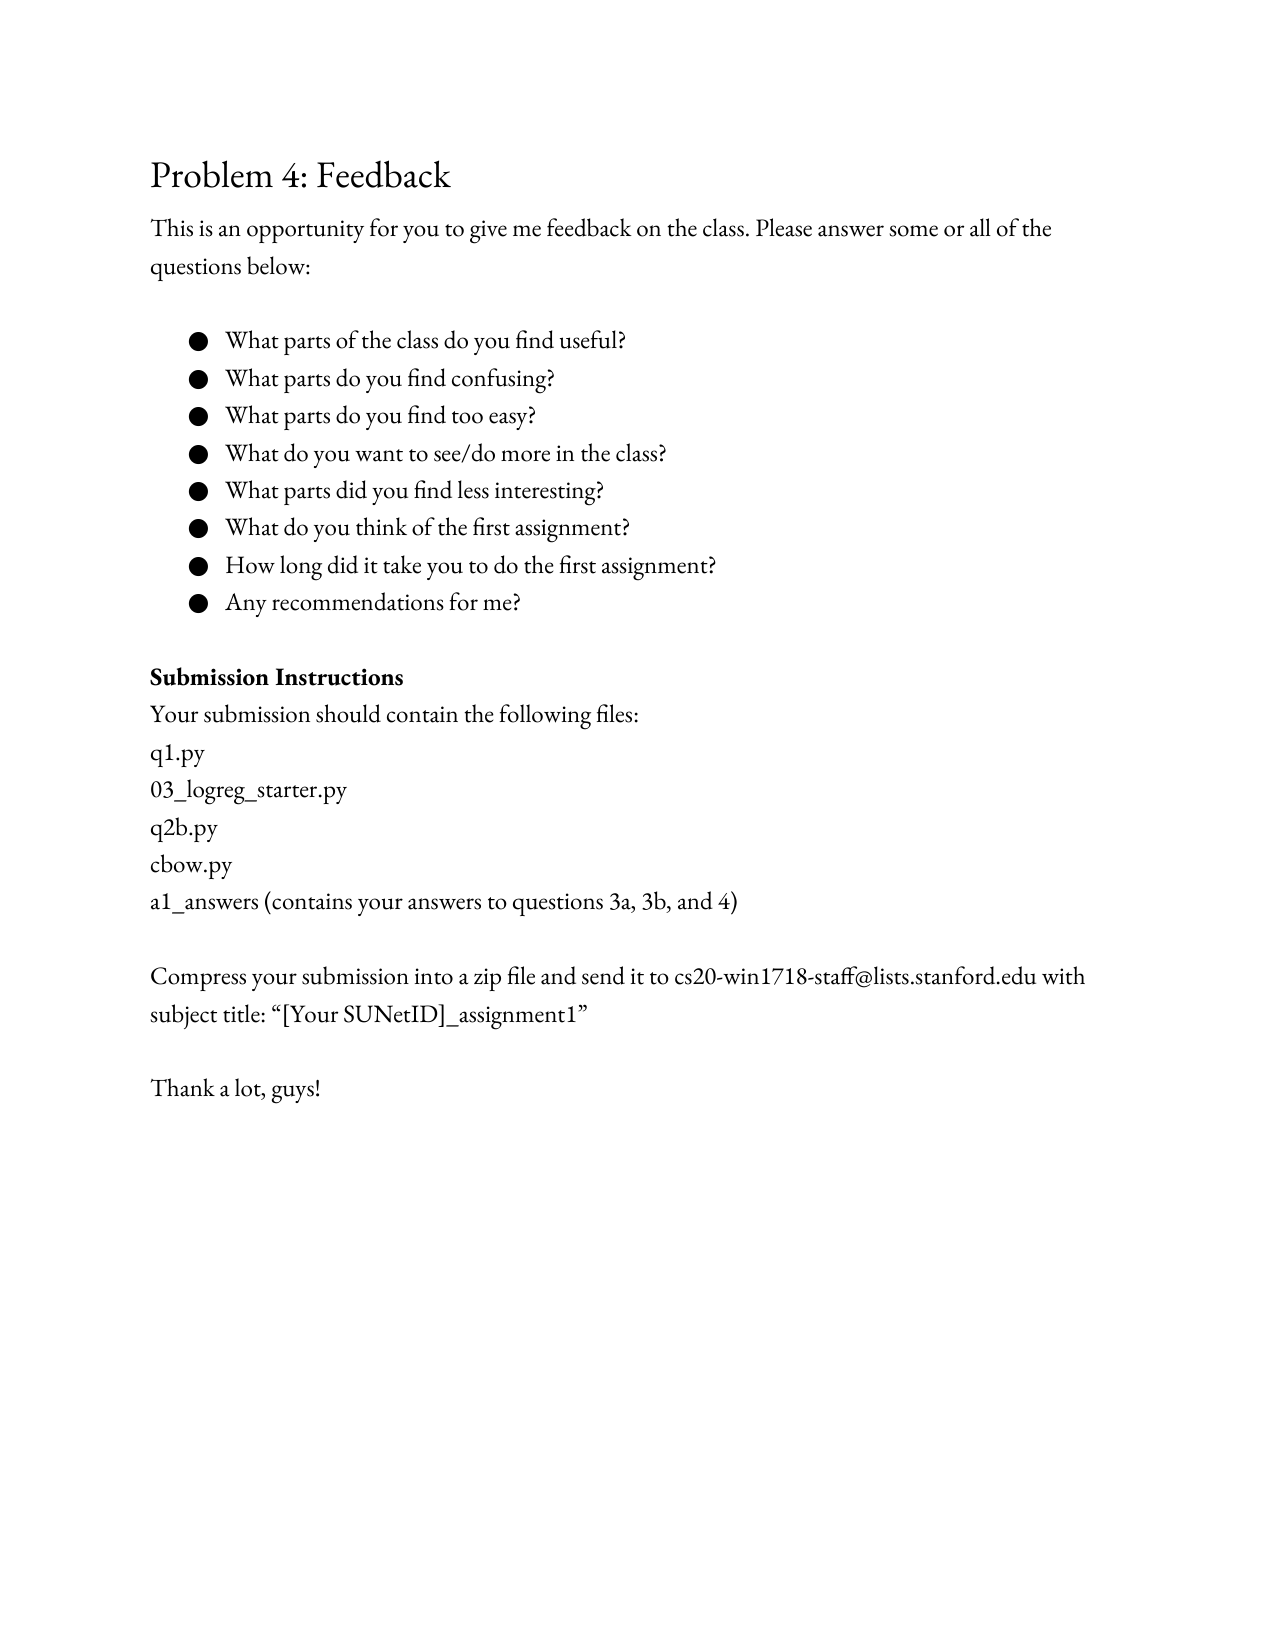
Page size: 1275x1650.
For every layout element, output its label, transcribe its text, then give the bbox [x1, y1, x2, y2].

list What parts do you find confusing? [187, 361, 1125, 394]
list What parts of the class do you find useful? [187, 324, 1125, 356]
list What parts did you find less interesting? [187, 473, 1125, 506]
subtitle Problem 4: Feedback [150, 150, 1125, 199]
text Thank a lot, guys! [150, 1072, 1125, 1104]
text Submission Instructions [150, 660, 1125, 693]
list What do you want to see/do more in the class? [187, 436, 1125, 468]
text Compress your submission into a zip file and send it to cs20-win1718-staff@lists.stanford.edu with subject title: “[Your SUNetID]_assignment1” [150, 959, 1125, 1029]
list What parts do you find too easy? [187, 398, 1125, 431]
text q2b.py [150, 810, 1125, 842]
list What do you think of the first assignment? [187, 511, 1125, 543]
list Any recommendations for me? [187, 585, 1125, 618]
text cbow.py [150, 847, 1125, 880]
text 03_logreg_starter.py [150, 772, 1125, 805]
text a1_answers (contains your answers to questions 3a, 3b, and 4) [150, 884, 1125, 917]
text Your submission should contain the following files: [150, 698, 1125, 730]
text This is an opportunity for you to give me feedback on the class. Please answer some or all of the questions below: [150, 211, 1125, 281]
text q1.py [150, 735, 1125, 768]
list How long did it take you to do the first assignment? [187, 548, 1125, 581]
